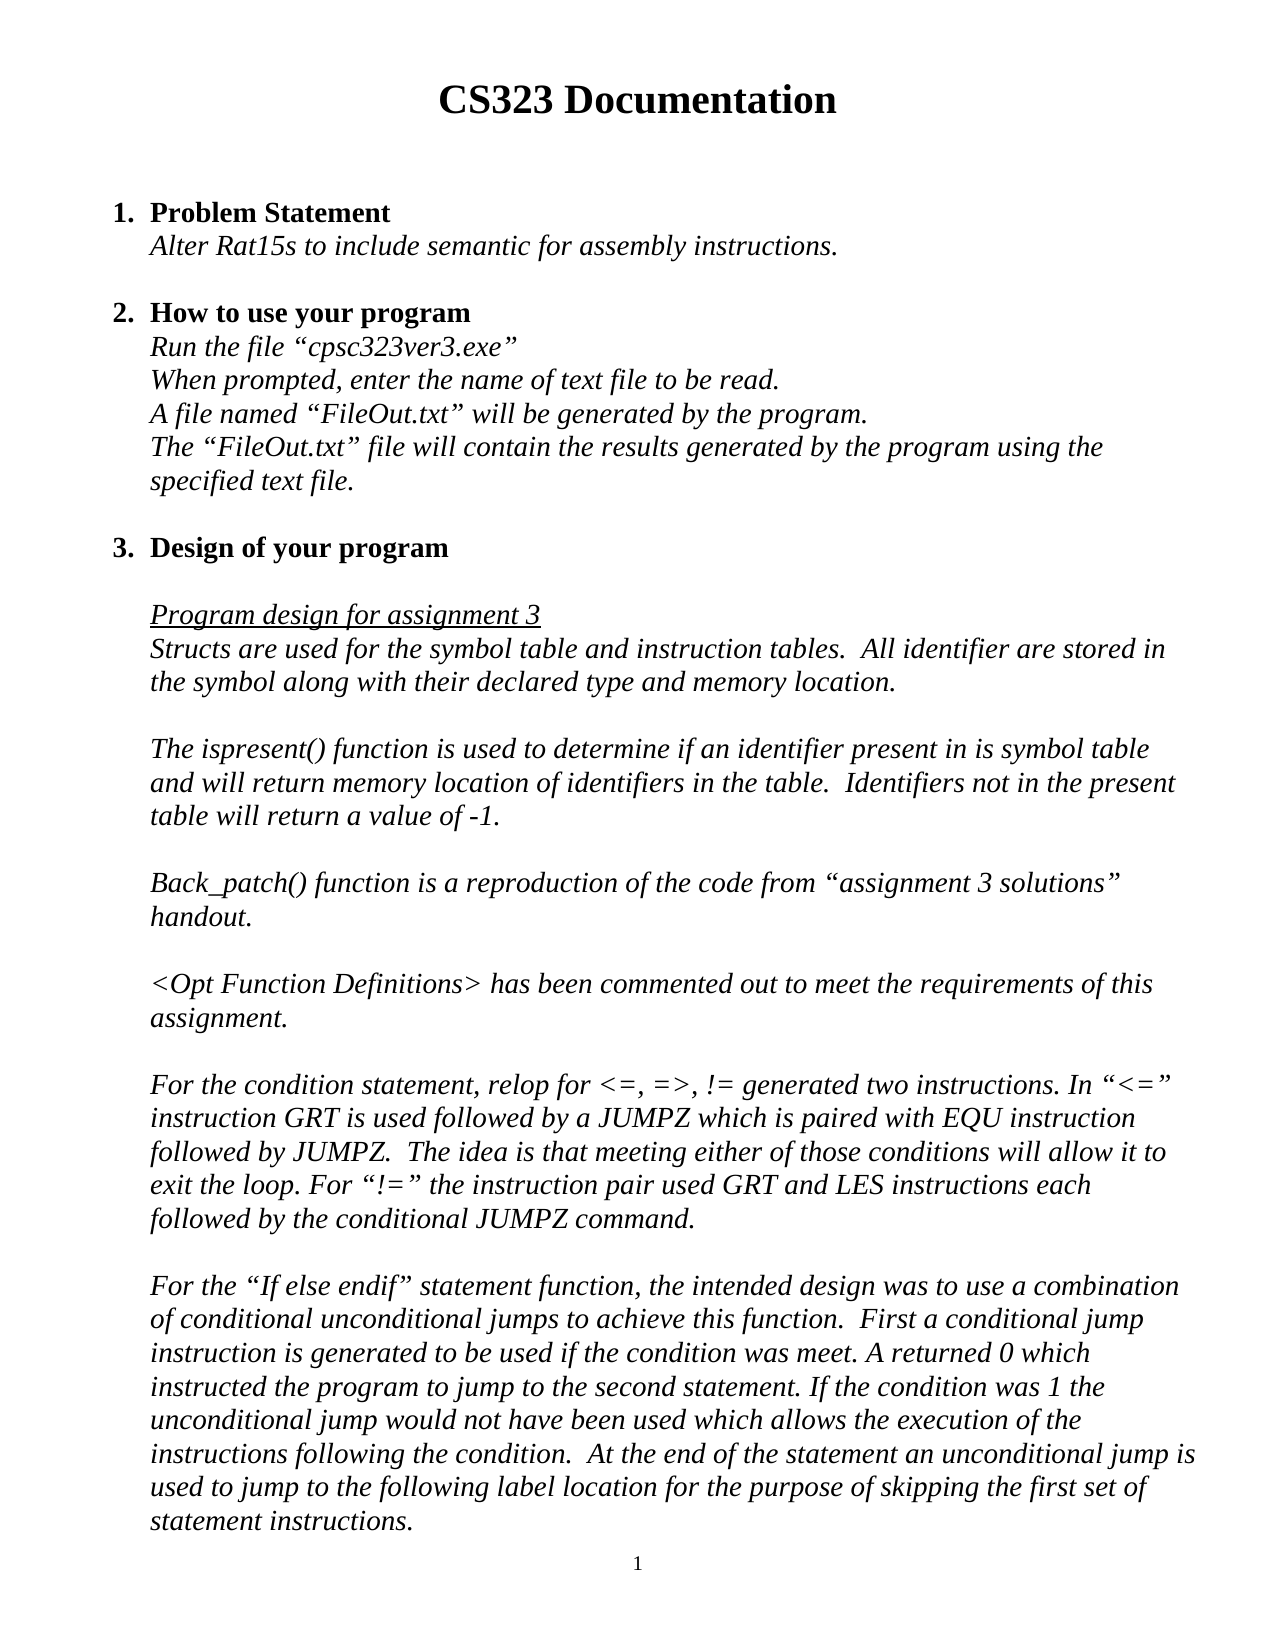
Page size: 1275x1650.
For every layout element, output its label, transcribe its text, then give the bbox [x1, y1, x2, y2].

text Back_patch() function is a reproduction of the code from “assignment 3 solutions” handout. [150, 866, 1200, 933]
text The ispresent() function is used to determine if an identifier present in is symbol table and will return memory location of identifiers in the table. Identifiers not in the present table will return a value of -1. [150, 731, 1200, 832]
text A file named “FileOut.txt” will be generated by the program. [150, 396, 1200, 429]
text Program design for assignment 3 [150, 597, 1200, 631]
text <Opt Function Definitions> has been commented out to meet the requirements of this assignment. [150, 966, 1200, 1033]
text Run the file “cpsc323ver3.exe” [150, 329, 1200, 362]
text When prompted, enter the name of text file to be read. [150, 362, 1200, 396]
text For the “If else endif” statement function, the intended design was to use a combination of conditional unconditional jumps to achieve this function. First a conditional jump instruction is generated to be used if the condition was meet. A returned 0 which instructed the program to jump to the second statement. If the condition was 1 the unconditional jump would not have been used which allows the execution of the instructions following the condition. At the end of the statement an unconditional jump is used to jump to the following label location for the purpose of skipping the first set of statement instructions. [150, 1268, 1200, 1536]
list Design of your program [112, 530, 1200, 564]
list Problem Statement [112, 195, 1200, 228]
list How to use your program [112, 295, 1200, 329]
text For the condition statement, relop for <=, =>, != generated two instructions. In “<=” instruction GRT is used followed by a JUMPZ which is paired with EQU instruction followed by JUMPZ. The idea is that meeting either of those conditions will allow it to exit the loop. For “!=” the instruction pair used GRT and LES instructions each followed by the conditional JUMPZ command. [150, 1067, 1200, 1234]
text The “FileOut.txt” file will contain the results generated by the program using the specified text file. [150, 429, 1200, 497]
text CS323 Documentation [75, 75, 1200, 123]
text Alter Rat15s to include semantic for assembly instructions. [150, 228, 1200, 262]
text Structs are used for the symbol table and instruction tables. All identifier are stored in the symbol along with their declared type and memory location. [150, 631, 1200, 698]
